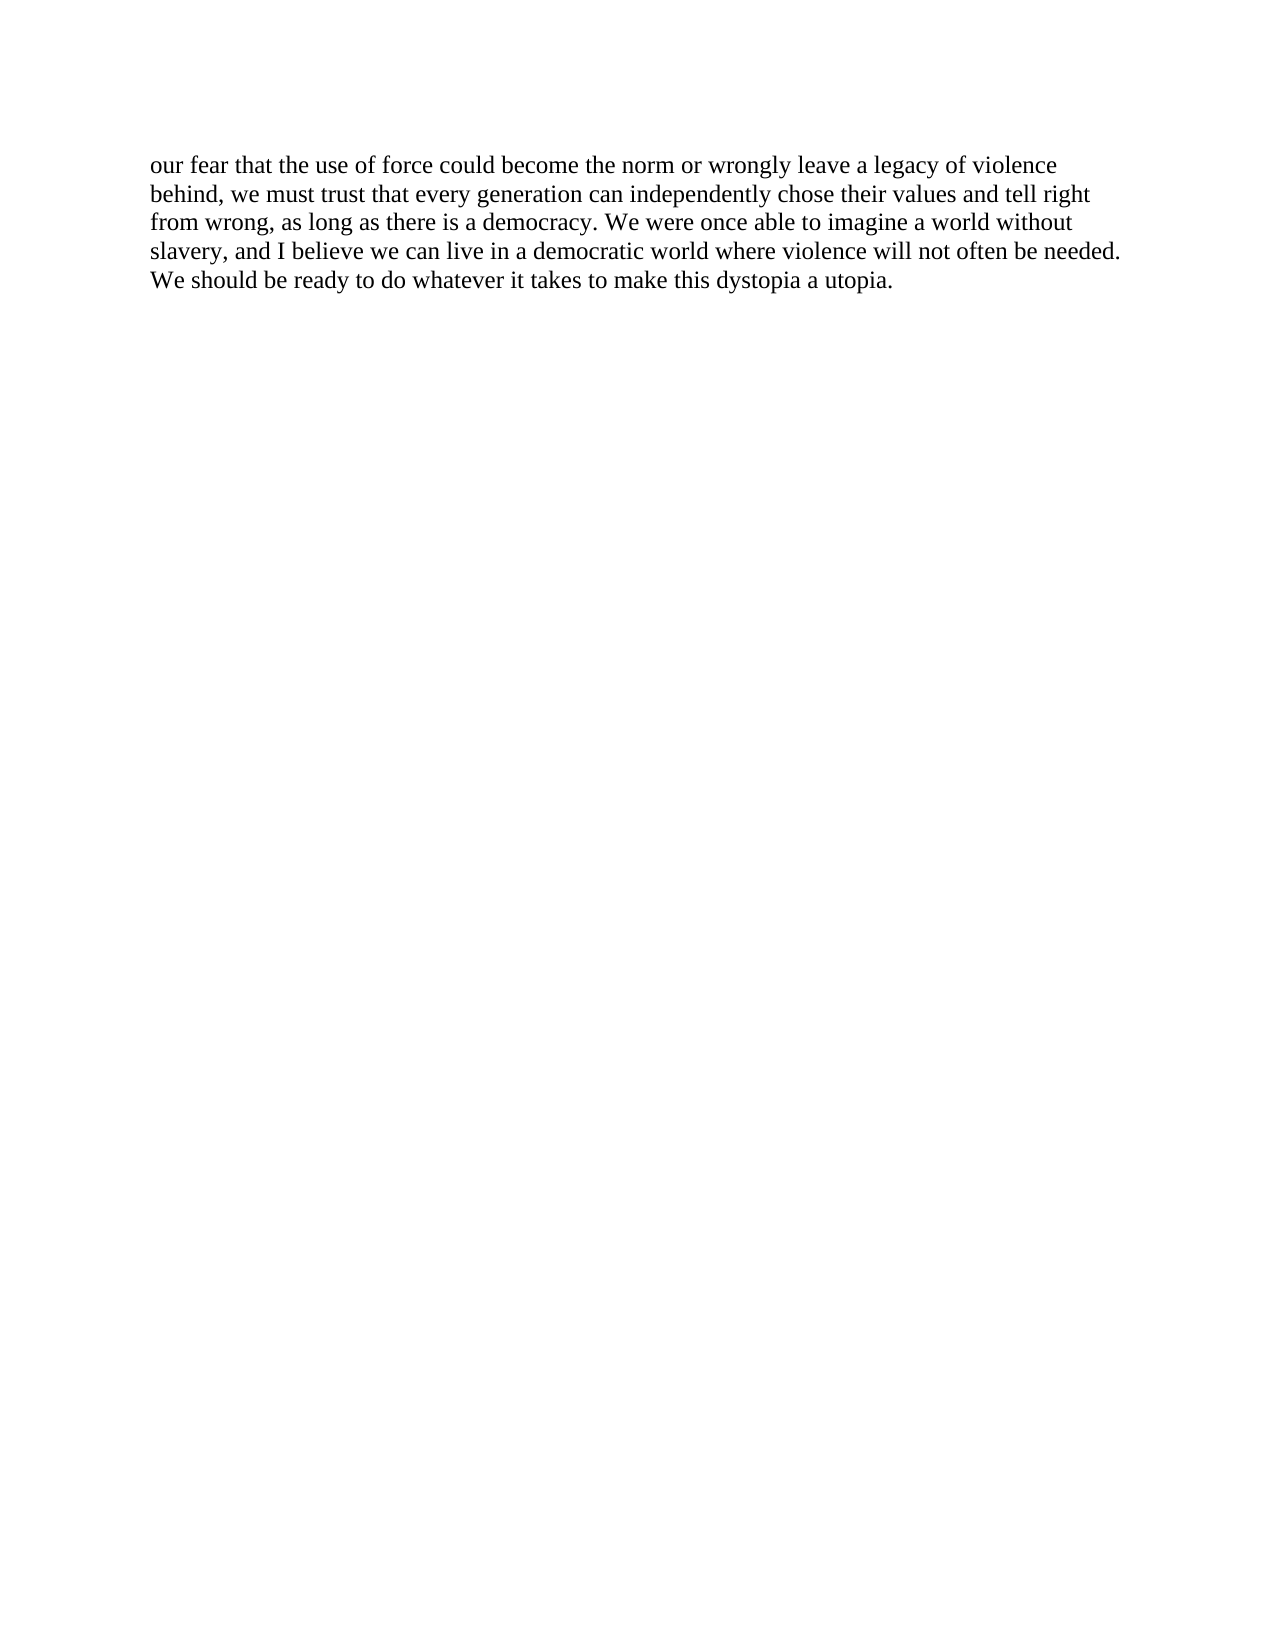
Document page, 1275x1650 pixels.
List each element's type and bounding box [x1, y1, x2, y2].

text [150, 150, 1125, 294]
